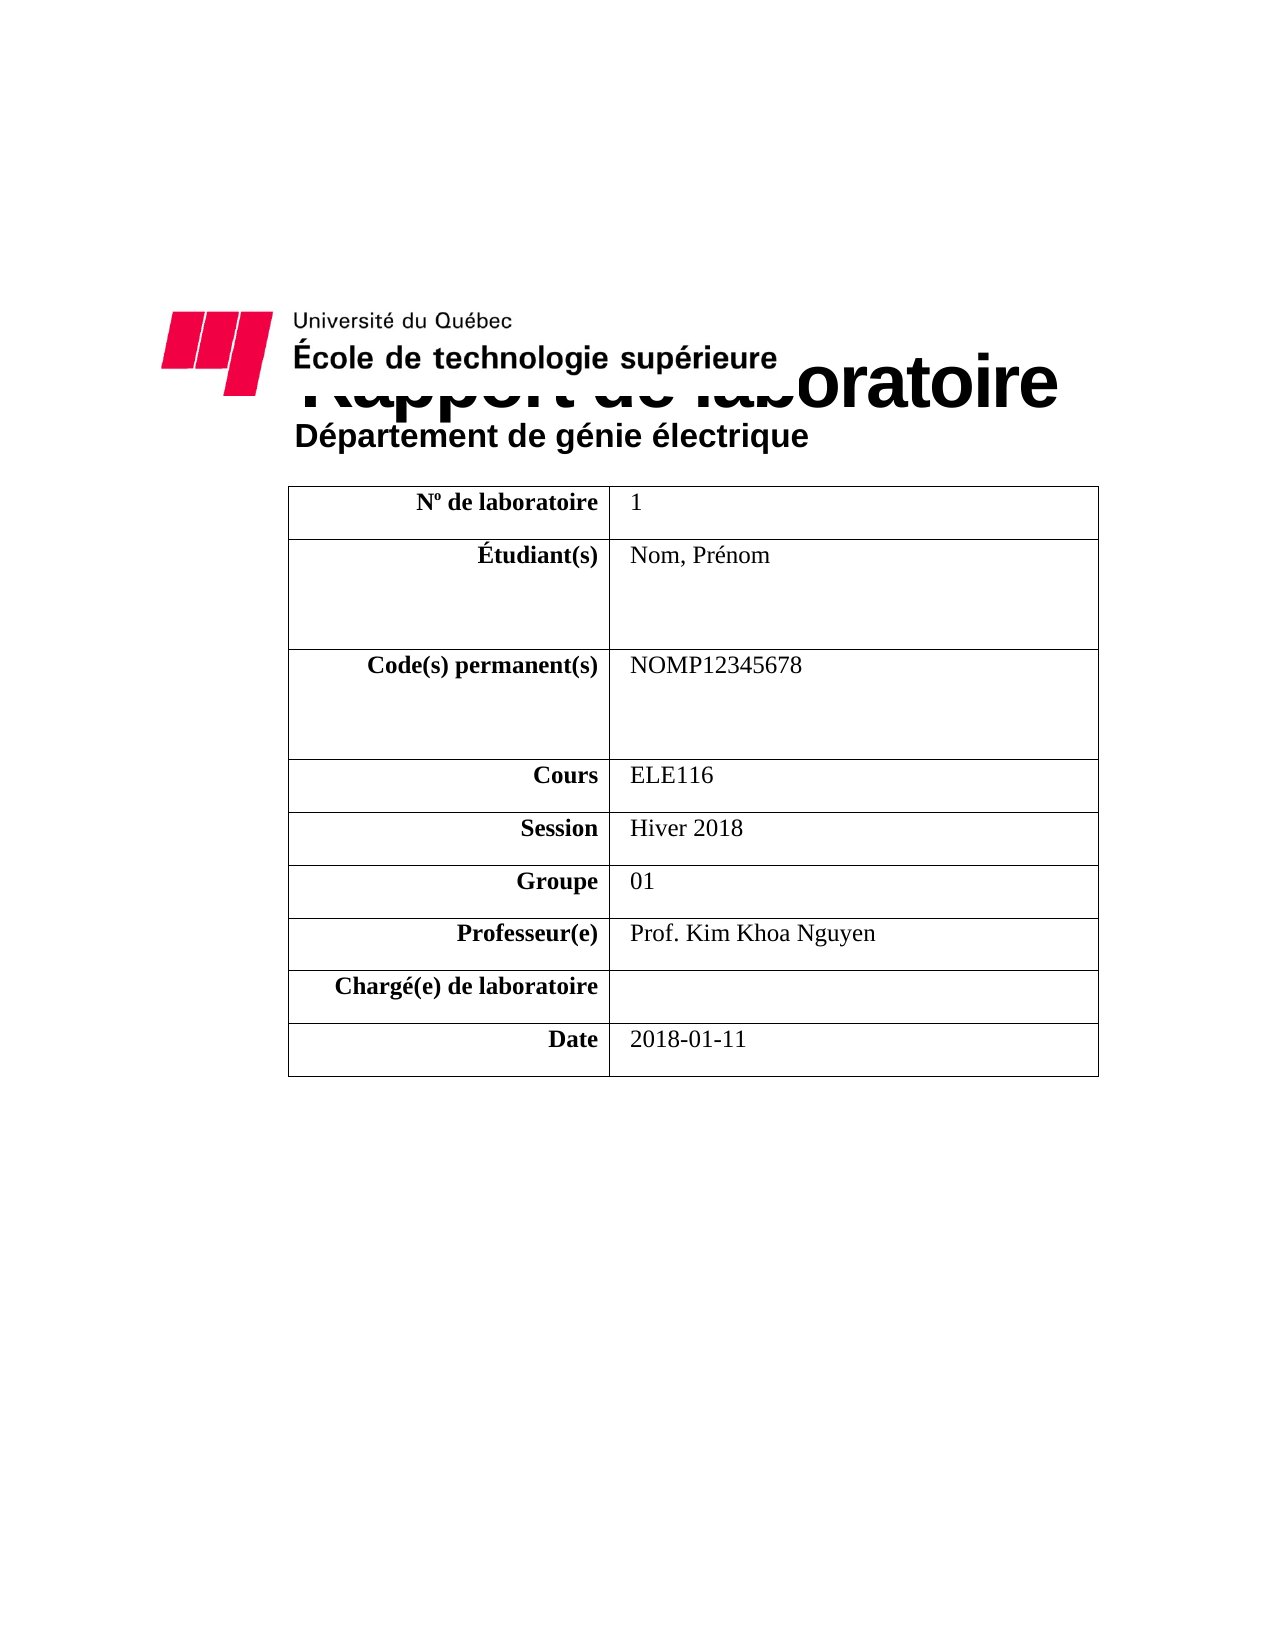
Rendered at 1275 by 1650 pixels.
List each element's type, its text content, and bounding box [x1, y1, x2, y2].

table_cell Étudiant(s) [289, 540, 609, 649]
table_cell Cours [289, 760, 609, 812]
table_header 1 [610, 487, 1098, 539]
table_cell 01 [610, 866, 1098, 917]
table_cell Chargé(e) de laboratoire [289, 971, 609, 1023]
table_cell [610, 971, 1098, 1023]
table_cell 2018-01-11 [610, 1024, 1098, 1076]
table_cell Nom, Prénom [610, 540, 1098, 649]
table_cell ELE116 [610, 760, 1098, 812]
table_cell Code(s) permanent(s) [289, 650, 609, 759]
picture [161, 307, 799, 396]
table_cell Hiver 2018 [610, 813, 1098, 865]
table_cell Session [289, 813, 609, 865]
table_cell NOMP12345678 [610, 650, 1098, 759]
table_header No de laboratoire [289, 487, 609, 539]
title Rapport de laboratoire [300, 337, 1087, 424]
table_cell Groupe [289, 866, 609, 917]
table_cell Professeur(e) [289, 919, 609, 970]
table_cell Date [289, 1024, 609, 1076]
table_cell Prof. Kim Khoa Nguyen [610, 919, 1098, 970]
